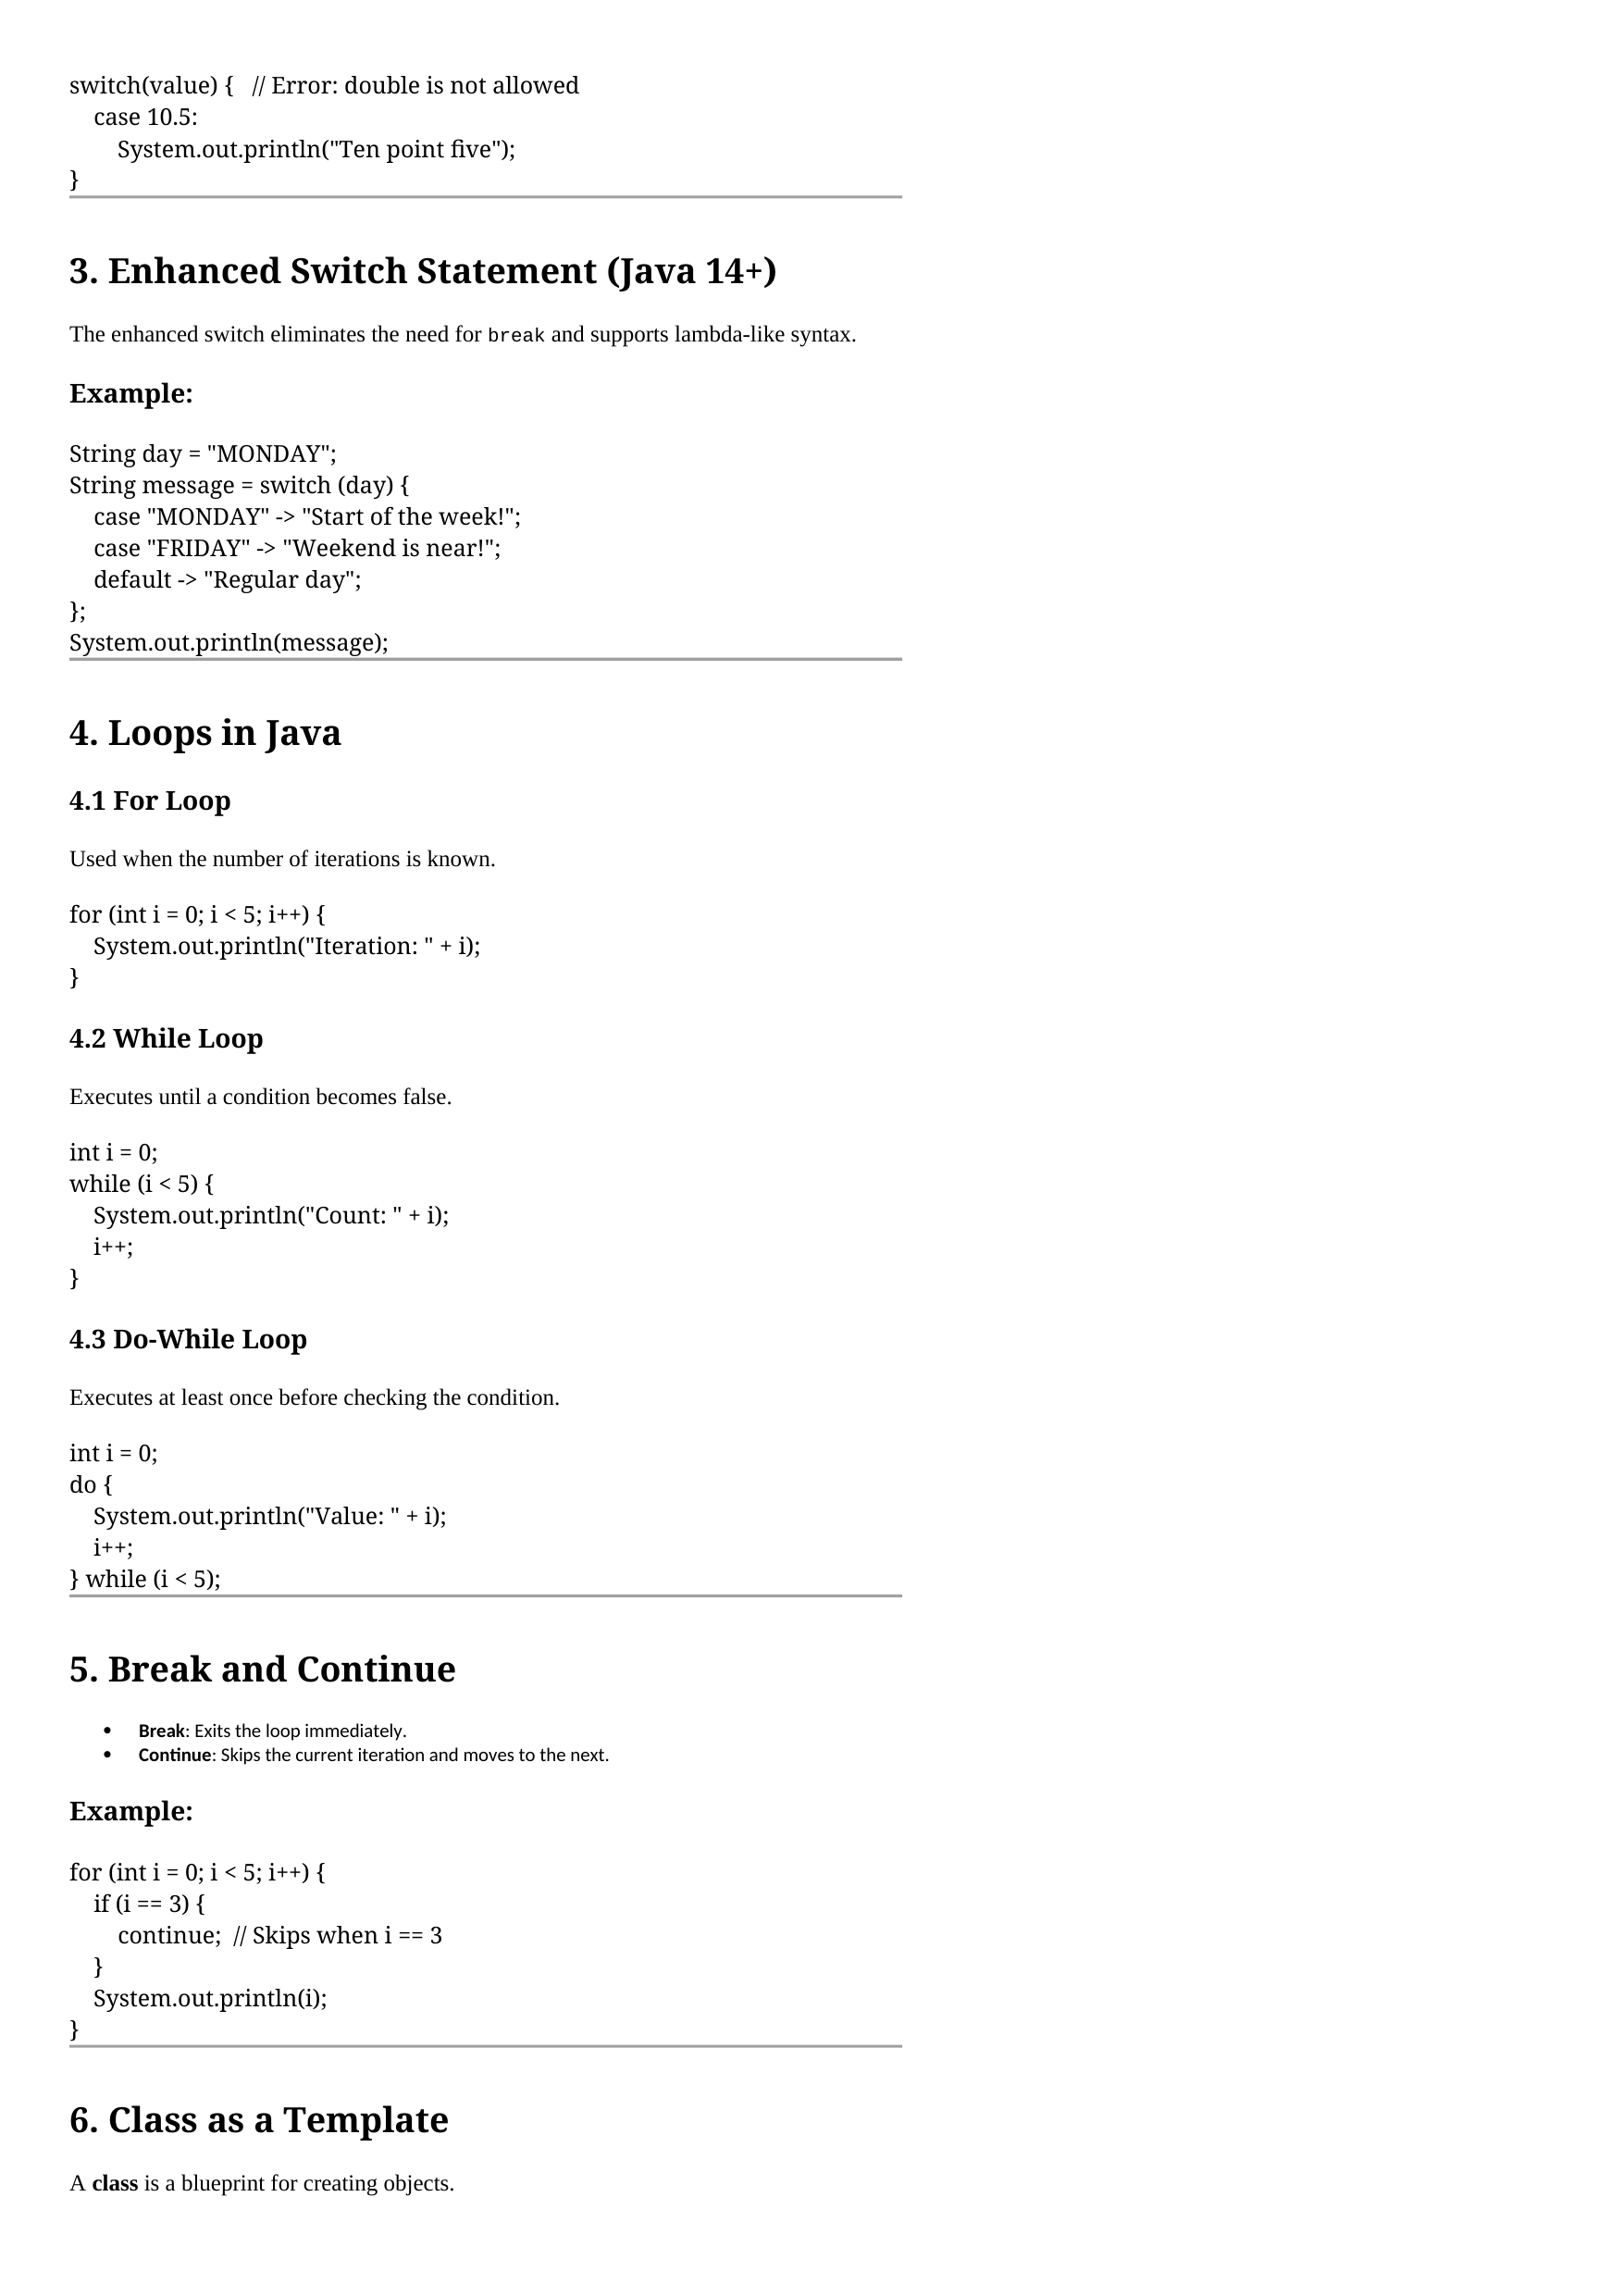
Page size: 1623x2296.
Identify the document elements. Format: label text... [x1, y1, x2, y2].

text Executes until a condition becomes false. [69, 1083, 1554, 1109]
text int i = 0; [69, 1437, 1554, 1469]
text Used when the number of iterations is known. [69, 845, 1554, 872]
text } [69, 164, 1554, 195]
text switch(value) { // Error: double is not allowed [69, 69, 1554, 101]
text i++; [69, 1231, 1554, 1262]
subtitle Example: [69, 1793, 1554, 1829]
text case "MONDAY" -> "Start of the week!"; [69, 500, 1554, 531]
text while (i < 5) { [69, 1168, 1554, 1199]
text System.out.println("Count: " + i); [69, 1199, 1554, 1231]
text do { [69, 1469, 1554, 1500]
text System.out.println("Iteration: " + i); [69, 930, 1554, 962]
text String message = switch (day) { [69, 468, 1554, 500]
text A class is a blueprint for creating objects. [69, 2169, 1554, 2196]
text } [69, 1262, 1554, 1294]
text The enhanced switch eliminates the need for break and supports lambda-like syntax. [69, 320, 1554, 348]
text i++; [69, 1532, 1554, 1563]
subtitle 6. Class as a Template [69, 2095, 1554, 2142]
text }; [69, 595, 1554, 627]
subtitle 4.1 For Loop [69, 783, 1554, 818]
list Continue: Skips the current iteration and moves to the next. [104, 1743, 1554, 1766]
subtitle 4. Loops in Java [69, 708, 1554, 755]
text } while (i < 5); [69, 1563, 1554, 1595]
text System.out.println(i); [69, 1981, 1554, 2014]
text continue; // Skips when i == 3 [69, 1918, 1554, 1950]
text String day = "MONDAY"; [69, 437, 1554, 468]
text case 10.5: [69, 101, 1554, 132]
subtitle 4.3 Do-While Loop [69, 1321, 1554, 1357]
text if (i == 3) { [69, 1887, 1554, 1918]
text } [69, 962, 1554, 993]
subtitle Example: [69, 375, 1554, 410]
text System.out.println("Value: " + i); [69, 1500, 1554, 1532]
text System.out.println(message); [69, 627, 1554, 658]
text Executes at least once before checking the condition. [69, 1384, 1554, 1409]
text int i = 0; [69, 1136, 1554, 1168]
text System.out.println("Ten point five"); [69, 132, 1554, 164]
subtitle 4.2 While Loop [69, 1020, 1554, 1056]
text for (int i = 0; i < 5; i++) { [69, 899, 1554, 930]
text default -> "Regular day"; [69, 563, 1554, 595]
text } [69, 1950, 1554, 1981]
list Break: Exits the loop immediately. [104, 1719, 1554, 1743]
text for (int i = 0; i < 5; i++) { [69, 1855, 1554, 1887]
text } [69, 2014, 1554, 2044]
text case "FRIDAY" -> "Weekend is near!"; [69, 531, 1554, 563]
subtitle 3. Enhanced Switch Statement (Java 14+) [69, 246, 1554, 293]
subtitle 5. Break and Continue [69, 1644, 1554, 1692]
